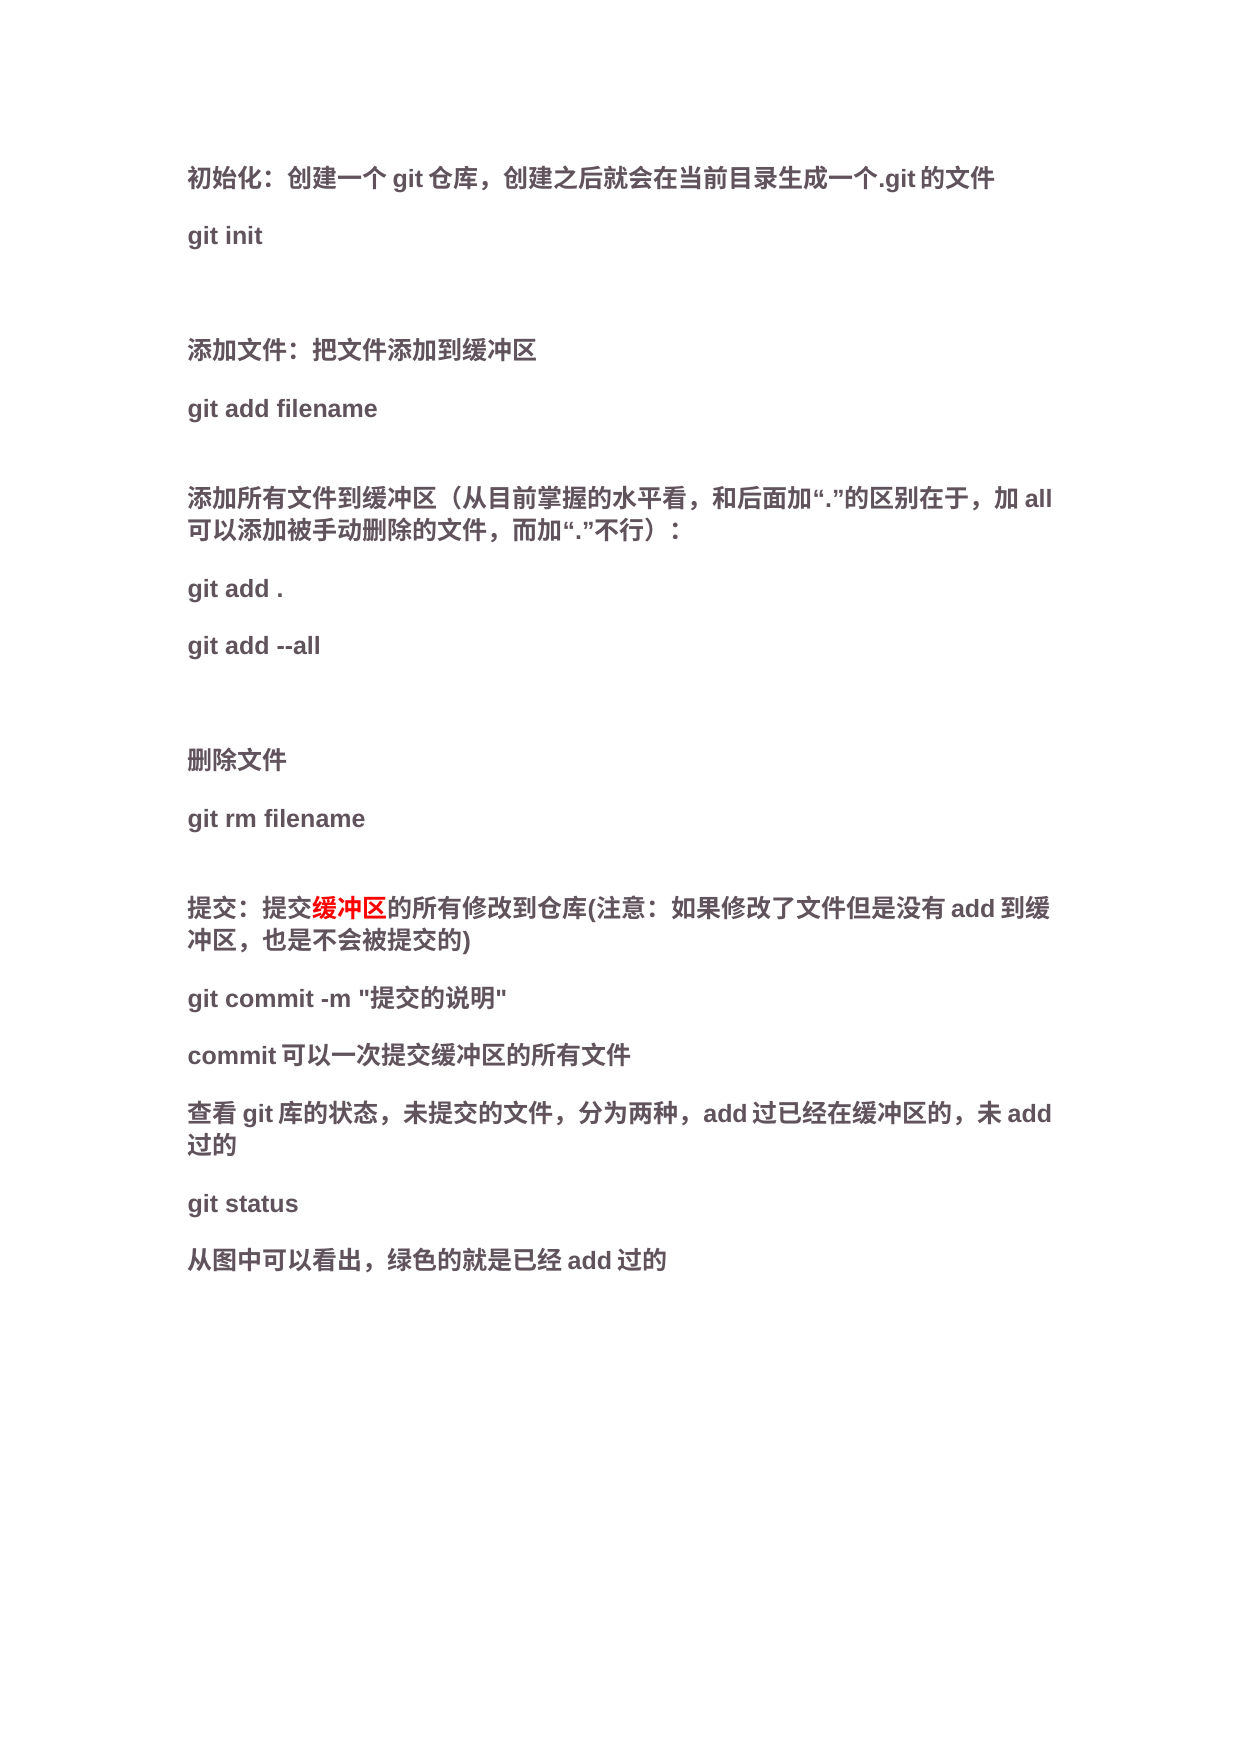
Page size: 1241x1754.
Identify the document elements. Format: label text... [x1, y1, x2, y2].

text git status [187, 1187, 1053, 1219]
text commit可以一次提交缓冲区的所有文件 [187, 1039, 1053, 1072]
text git add --all [187, 629, 1053, 662]
text git commit -m "提交的说明" [187, 982, 1053, 1014]
text 添加所有文件到缓冲区（从目前掌握的水平看，和后面加“.”的区别在于，加all可以添加被手动删除的文件，而加“.”不行）： [187, 482, 1053, 547]
text 初始化：创建一个git仓库，创建之后就会在当前目录生成一个.git的文件 [187, 162, 1053, 194]
text git rm filename [187, 802, 1053, 834]
text git init [187, 219, 1053, 252]
text 删除文件 [187, 744, 1053, 777]
text 从图中可以看出，绿色的就是已经add过的 [187, 1244, 1053, 1277]
text 查看git库的状态，未提交的文件，分为两种，add过已经在缓冲区的，未add过的 [187, 1097, 1053, 1162]
text 添加文件：把文件添加到缓冲区 [187, 334, 1053, 367]
text 提交：提交缓冲区的所有修改到仓库(注意：如果修改了文件但是没有add到缓冲区，也是不会被提交的) [187, 892, 1053, 957]
text git add . [187, 572, 1053, 604]
text git add filename [187, 392, 1053, 424]
